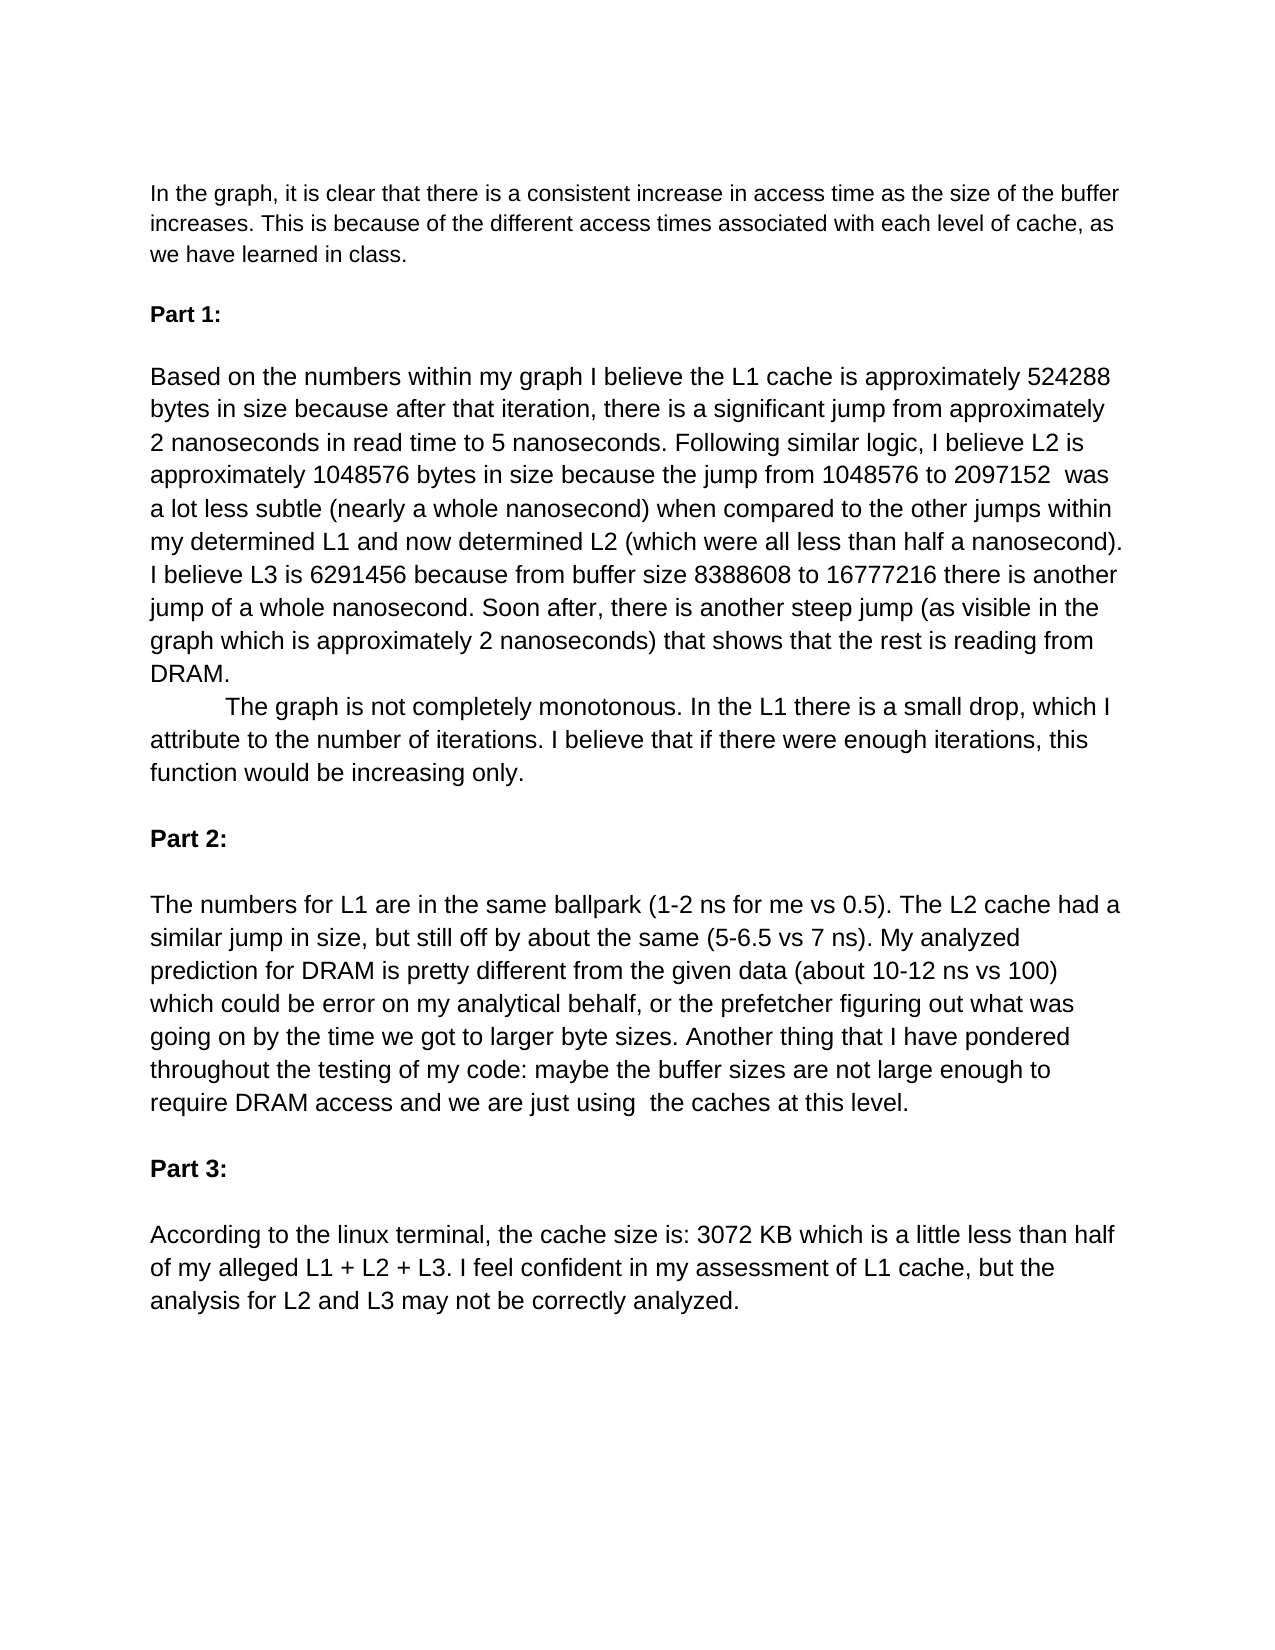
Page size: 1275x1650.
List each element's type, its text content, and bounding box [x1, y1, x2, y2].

text Part 3: [150, 1154, 1125, 1183]
text The numbers for L1 are in the same ballpark (1-2 ns for me vs 0.5). The L2 cache had a similar jump in size, but still off by about the same (5-6.5 vs 7 ns). My analyzed prediction for DRAM is pretty different from the given data (about 10-12 ns vs 100) which could be error on my analytical behalf, or the prefetcher figuring out what was going on by the time we got to larger byte sizes. Another thing that I have pondered throughout the testing of my code: maybe the buffer sizes are not large enough to require DRAM access and we are just using the caches at this level. [150, 890, 1125, 1117]
text Based on the numbers within my graph I believe the L1 cache is approximately 524288 bytes in size because after that iteration, there is a significant jump from approximately 2 nanoseconds in read time to 5 nanoseconds. Following similar logic, I believe L2 is approximately 1048576 bytes in size because the jump from 1048576 to 2097152 was a lot less subtle (nearly a whole nanosecond) when compared to the other jumps within my determined L1 and now determined L2 (which were all less than half a nanosecond). I believe L3 is 6291456 because from buffer size 8388608 to 16777216 there is another jump of a whole nanosecond. Soon after, there is another steep jump (as visible in the graph which is approximately 2 nanoseconds) that shows that the rest is reading from DRAM. [150, 361, 1125, 687]
text In the graph, it is clear that there is a consistent increase in access time as the size of the buffer increases. This is because of the different access times associated with each level of cache, as we have learned in class. [150, 180, 1125, 267]
text Part 1: [150, 301, 1125, 327]
text The graph is not completely monotonous. In the L1 there is a small drop, which I attribute to the number of iterations. I believe that if there were enough iterations, this function would be increasing only. [150, 692, 1125, 786]
text According to the linux terminal, the cache size is: 3072 KB which is a little less than half of my alleged L1 + L2 + L3. I feel confident in my assessment of L1 cache, but the analysis for L2 and L3 may not be correctly analyzed. [150, 1220, 1125, 1315]
text Part 2: [150, 824, 1125, 852]
